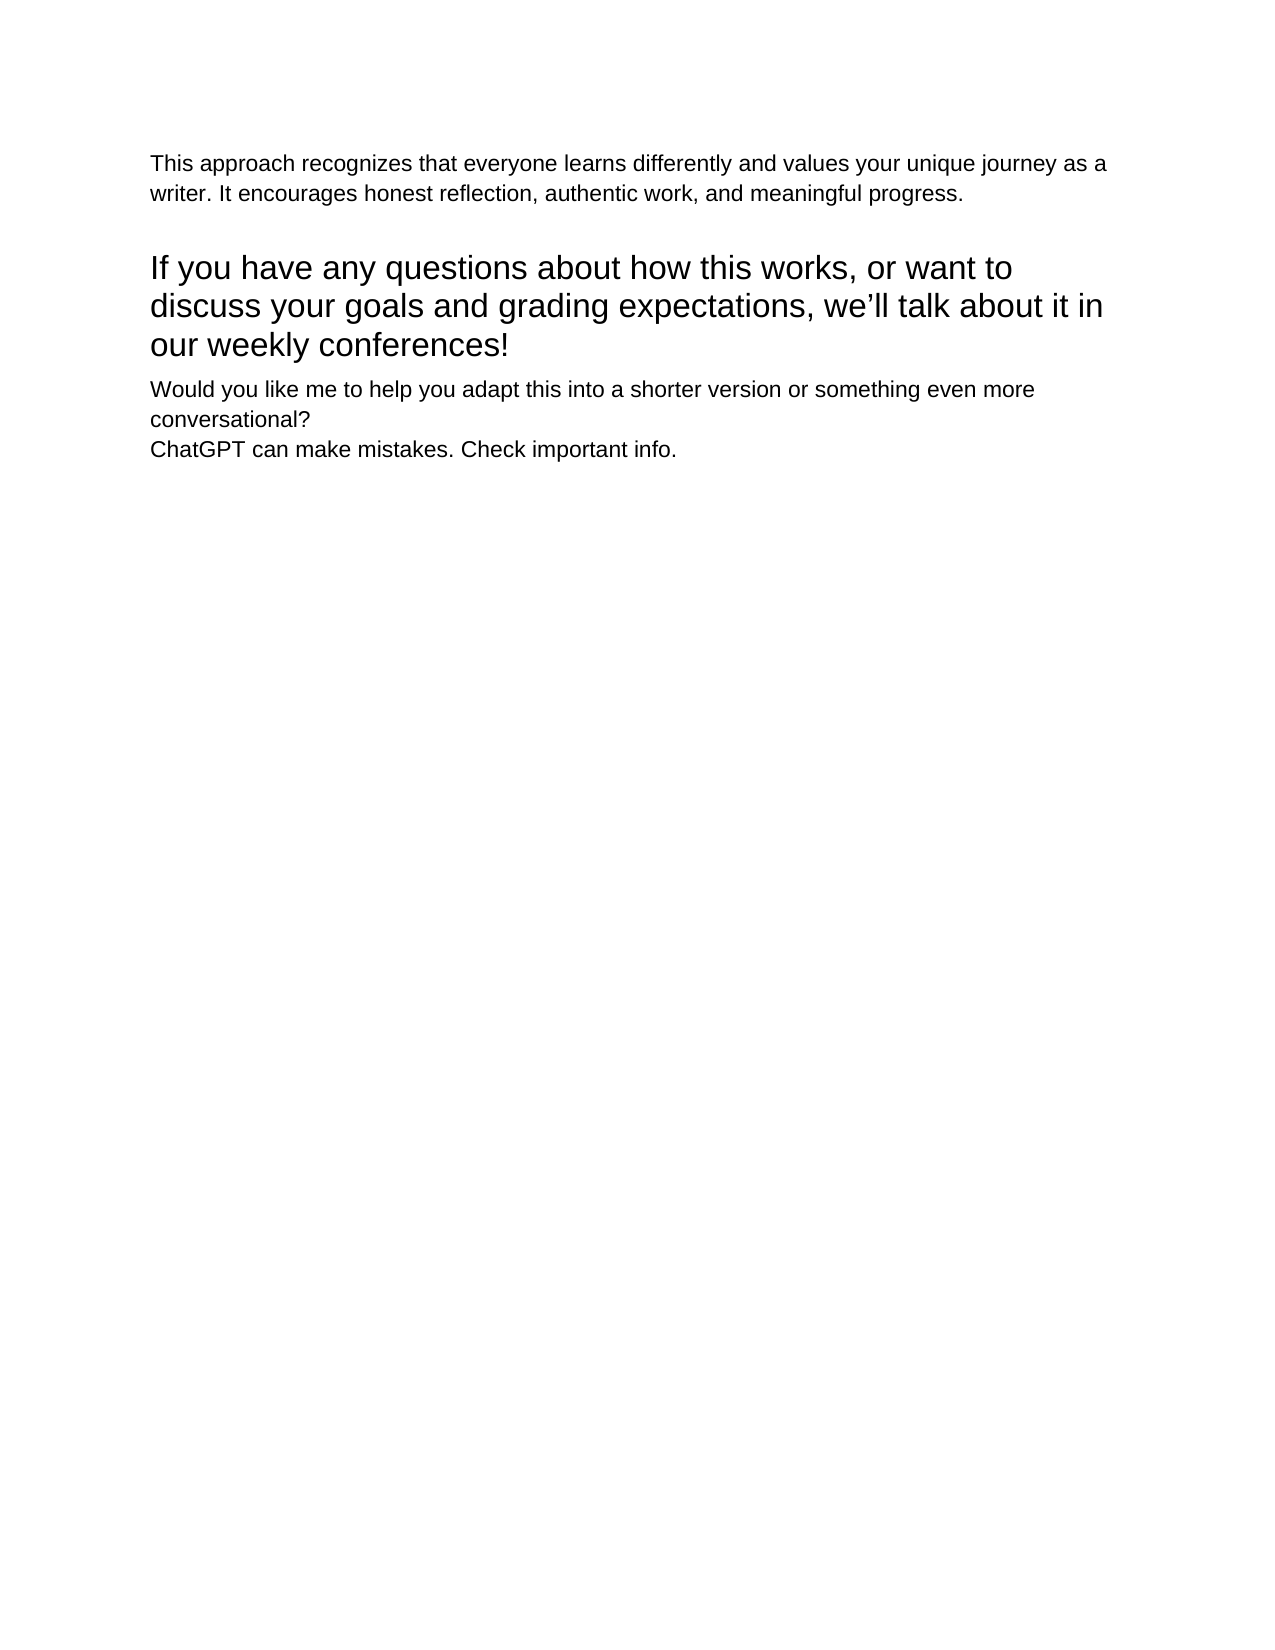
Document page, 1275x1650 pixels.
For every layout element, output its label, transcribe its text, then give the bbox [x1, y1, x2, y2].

subtitle If you have any questions about how this works, or want to discuss your goals and grading expectations, we’ll talk about it in our weekly conferences! [150, 248, 1125, 363]
text Would you like me to help you adapt this into a shorter version or something even more conversational? ChatGPT can make mistakes. Check important info. [150, 376, 1125, 462]
text This approach recognizes that everyone learns differently and values your unique journey as a writer. It encourages honest reflection, authentic work, and meaningful progress. [150, 150, 1125, 207]
